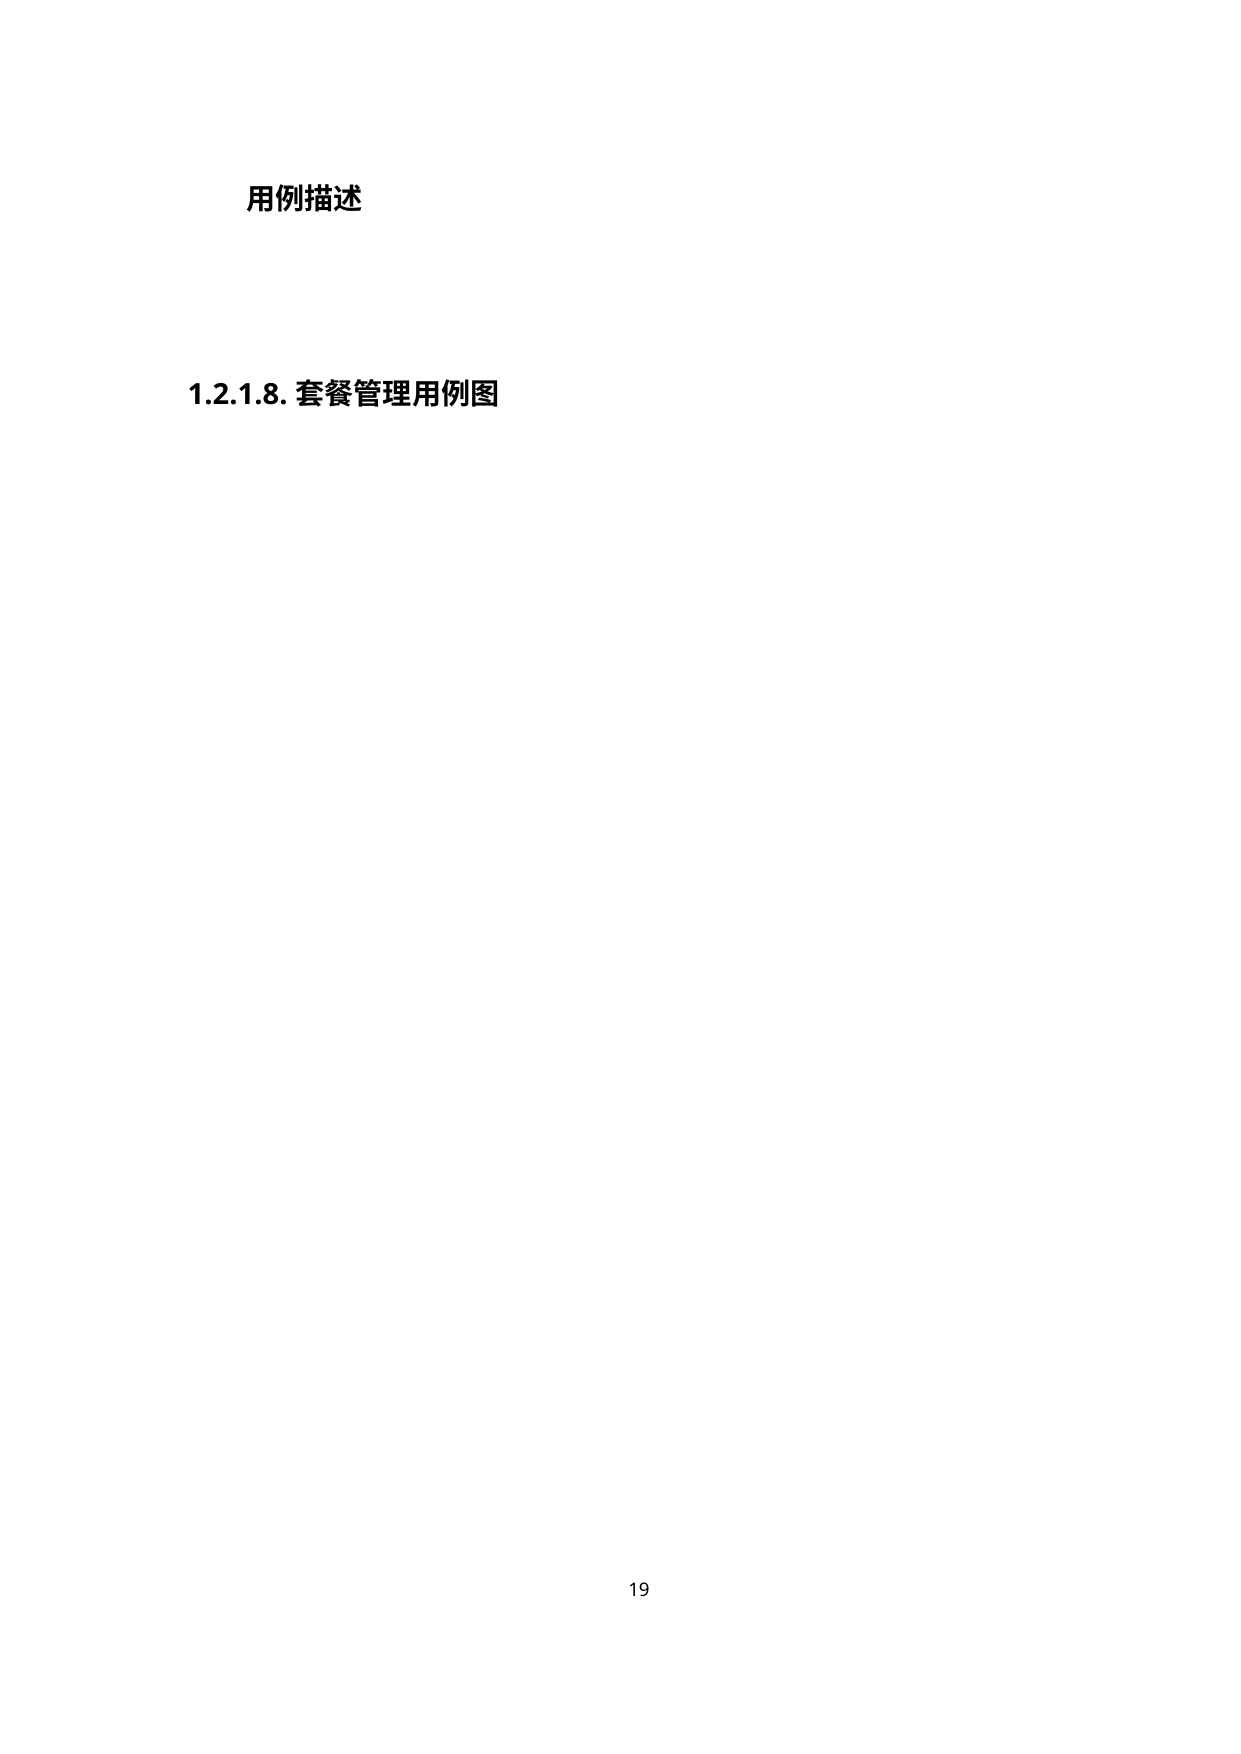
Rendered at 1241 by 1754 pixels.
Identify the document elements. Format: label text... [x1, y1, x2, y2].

subtitle 套餐管理用例图 [187, 360, 1053, 425]
subtitle 用例描述 [187, 164, 1053, 229]
